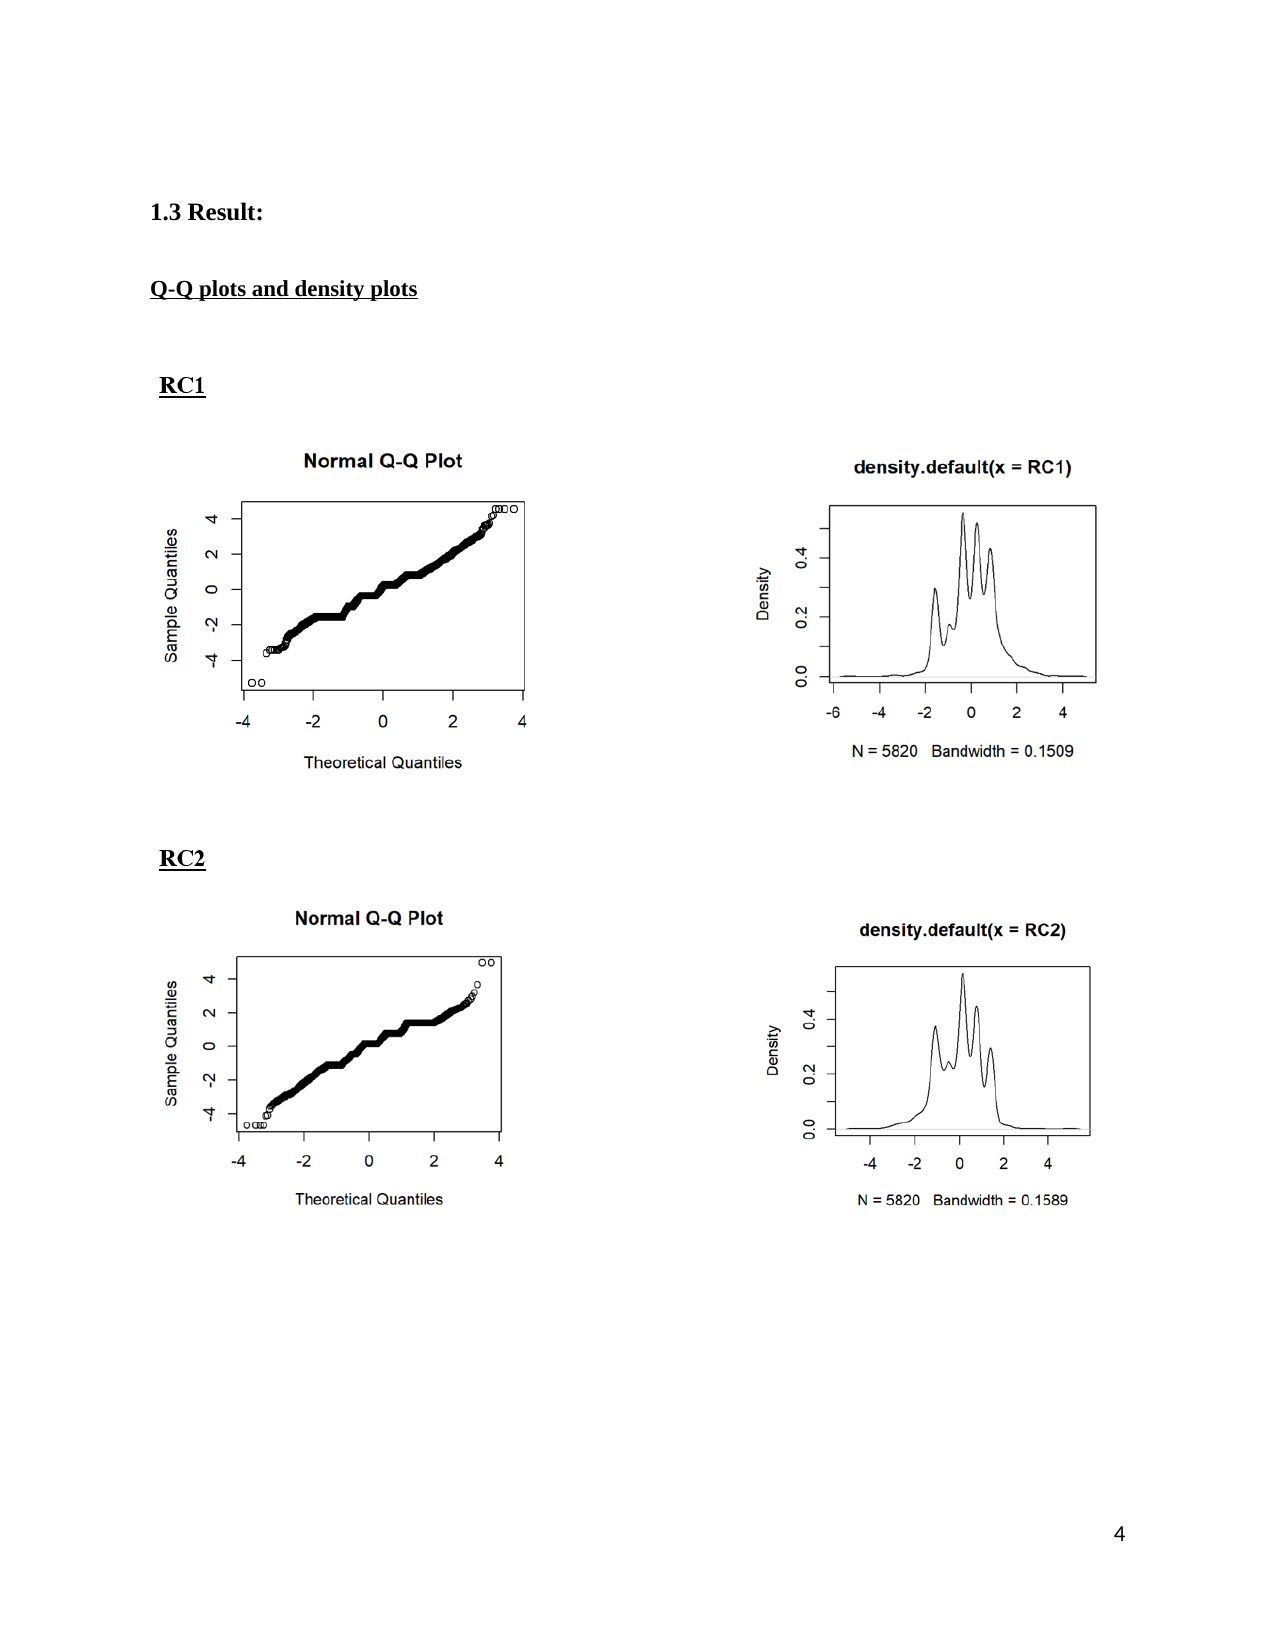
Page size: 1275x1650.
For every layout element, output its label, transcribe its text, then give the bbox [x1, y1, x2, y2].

picture [150, 366, 1125, 1221]
subtitle Result: [150, 197, 1125, 226]
text Q-Q plots and density plots [150, 275, 1125, 301]
